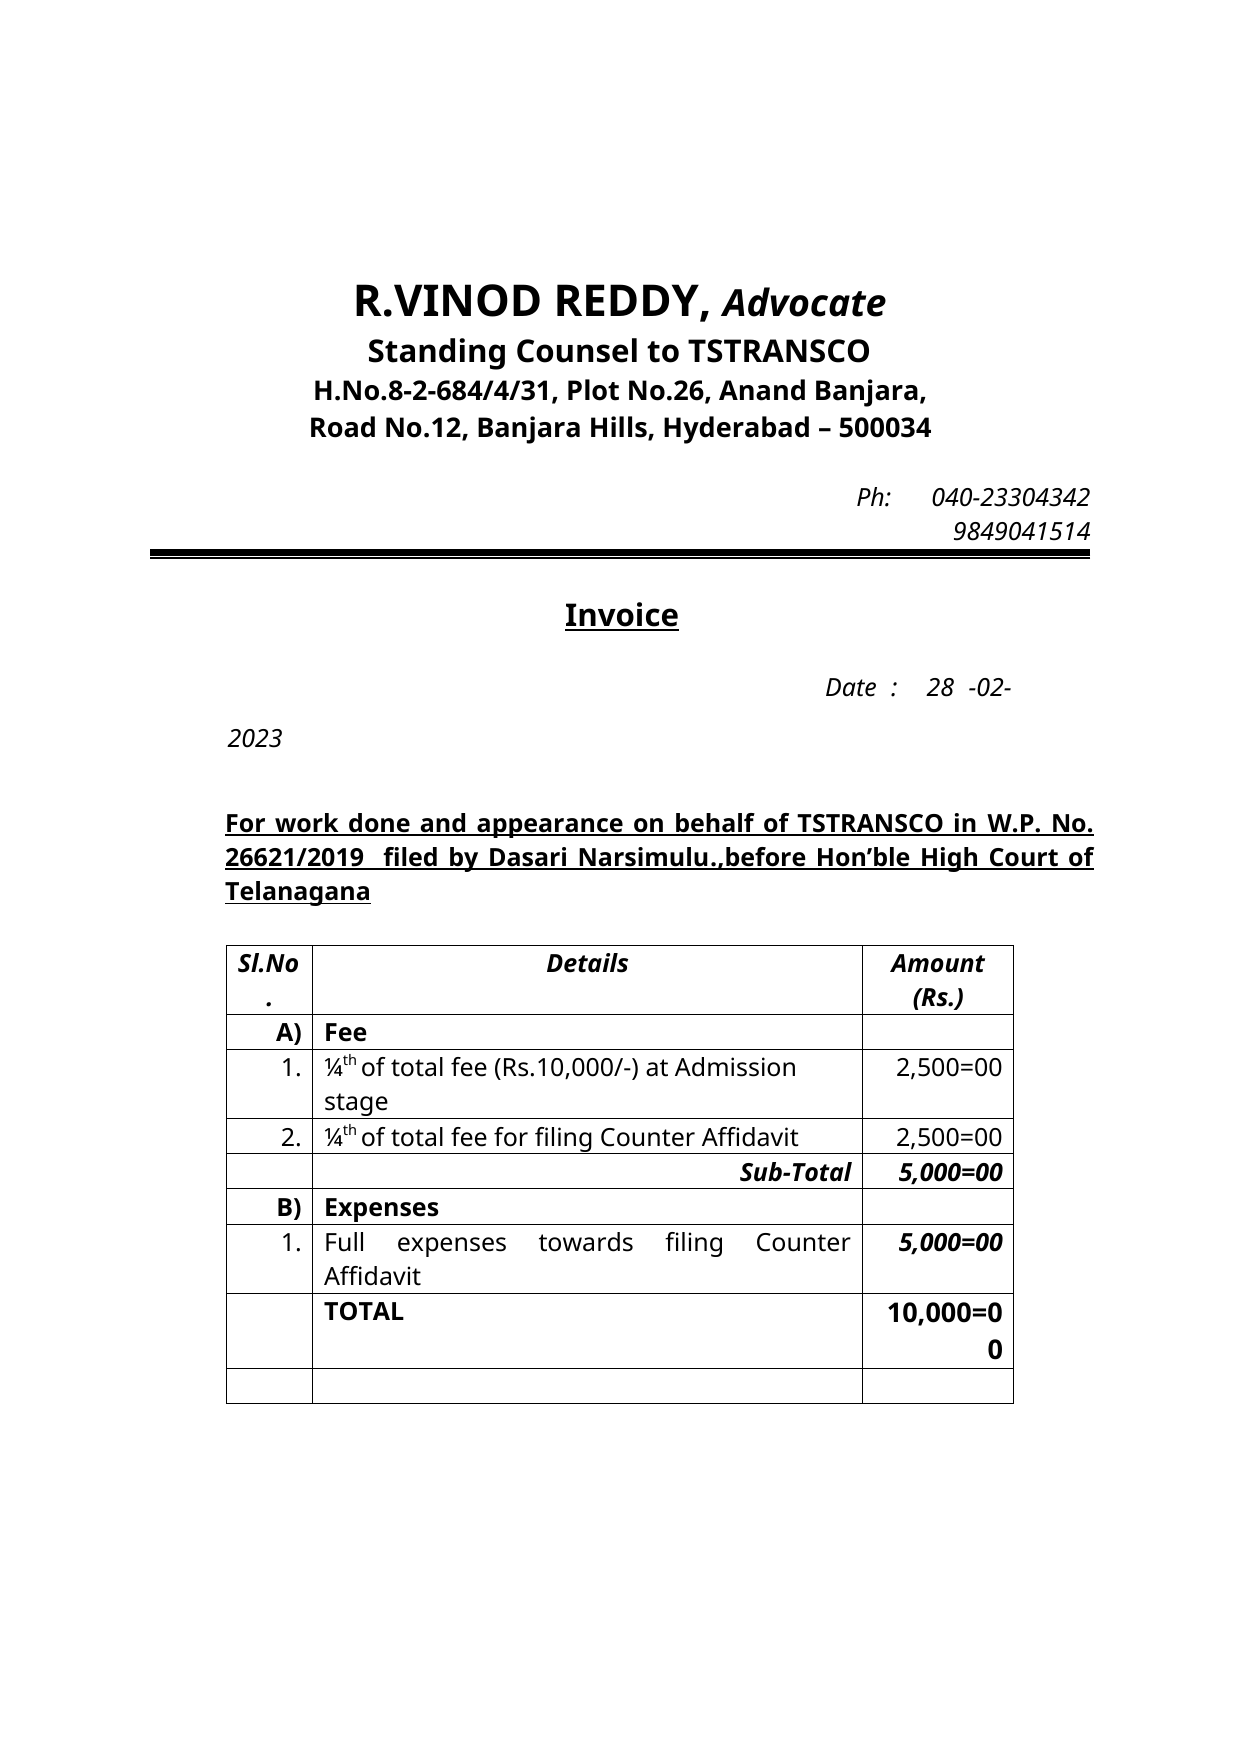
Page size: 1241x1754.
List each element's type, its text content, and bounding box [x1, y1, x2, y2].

text R.VINOD REDDY, Advocate [227, 269, 1012, 329]
table_cell [227, 1294, 312, 1367]
text Ph: 040-23304342 [150, 479, 1090, 513]
table_cell Fee [313, 1015, 862, 1049]
text Road No.12, Banjara Hills, Hyderabad – 500034 [150, 408, 1090, 445]
text Date : 28 -02-2023 [227, 669, 1012, 754]
text Invoice [150, 593, 1094, 635]
table_cell [313, 1369, 862, 1402]
table_cell [227, 1154, 312, 1188]
text Standing Counsel to TSTRANSCO [227, 329, 1012, 371]
table_cell Sub-Total [313, 1154, 862, 1188]
table_cell Full expenses towards filing Counter Affidavit [313, 1225, 862, 1293]
table_cell 5,000=00 [863, 1225, 1013, 1293]
table_cell 2,500=00 [863, 1119, 1013, 1153]
table_cell [863, 1015, 1013, 1049]
table_cell [227, 1369, 312, 1402]
text H.No.8-2-684/4/31, Plot No.26, Anand Banjara, [150, 371, 1090, 408]
table_cell A) [227, 1015, 312, 1049]
table_cell 2. [227, 1119, 312, 1153]
table_header Sl.No. [227, 946, 312, 1014]
table_cell B) [227, 1189, 312, 1223]
table_cell 5,000=00 [863, 1154, 1013, 1188]
table_cell ¼th of total fee (Rs.10,000/-) at Admission stage [313, 1050, 862, 1118]
table_cell 1. [227, 1225, 312, 1293]
table_cell 10,000=00 [863, 1294, 1013, 1367]
text For work done and appearance on behalf of TSTRANSCO in W.P. No. 26621/2019 filed by Dasari Narsimulu.,before Hon’ble High Court of Telanagana [225, 806, 1094, 834]
table_cell 2,500=00 [863, 1050, 1013, 1118]
table_header Details [313, 946, 862, 1014]
text 9849041514 [150, 513, 1090, 549]
table_header Amount (Rs.) [863, 946, 1013, 1014]
table_cell [863, 1369, 1013, 1402]
table_cell [863, 1189, 1013, 1223]
table_cell Expenses [313, 1189, 862, 1223]
table_cell ¼th of total fee for filing Counter Affidavit [313, 1119, 862, 1153]
table_cell TOTAL [313, 1294, 862, 1367]
text For work done and appearance on behalf of TSTRANSCO in W.P. No. 26621/2019 filed by Dasari Narsimulu.,before Hon’ble High Court of Telanagana [225, 836, 1094, 868]
text For work done and appearance on behalf of TSTRANSCO in W.P. No. 26621/2019 filed by Dasari Narsimulu.,before Hon’ble High Court of Telanagana [225, 870, 1094, 908]
table_cell 1. [227, 1050, 312, 1118]
